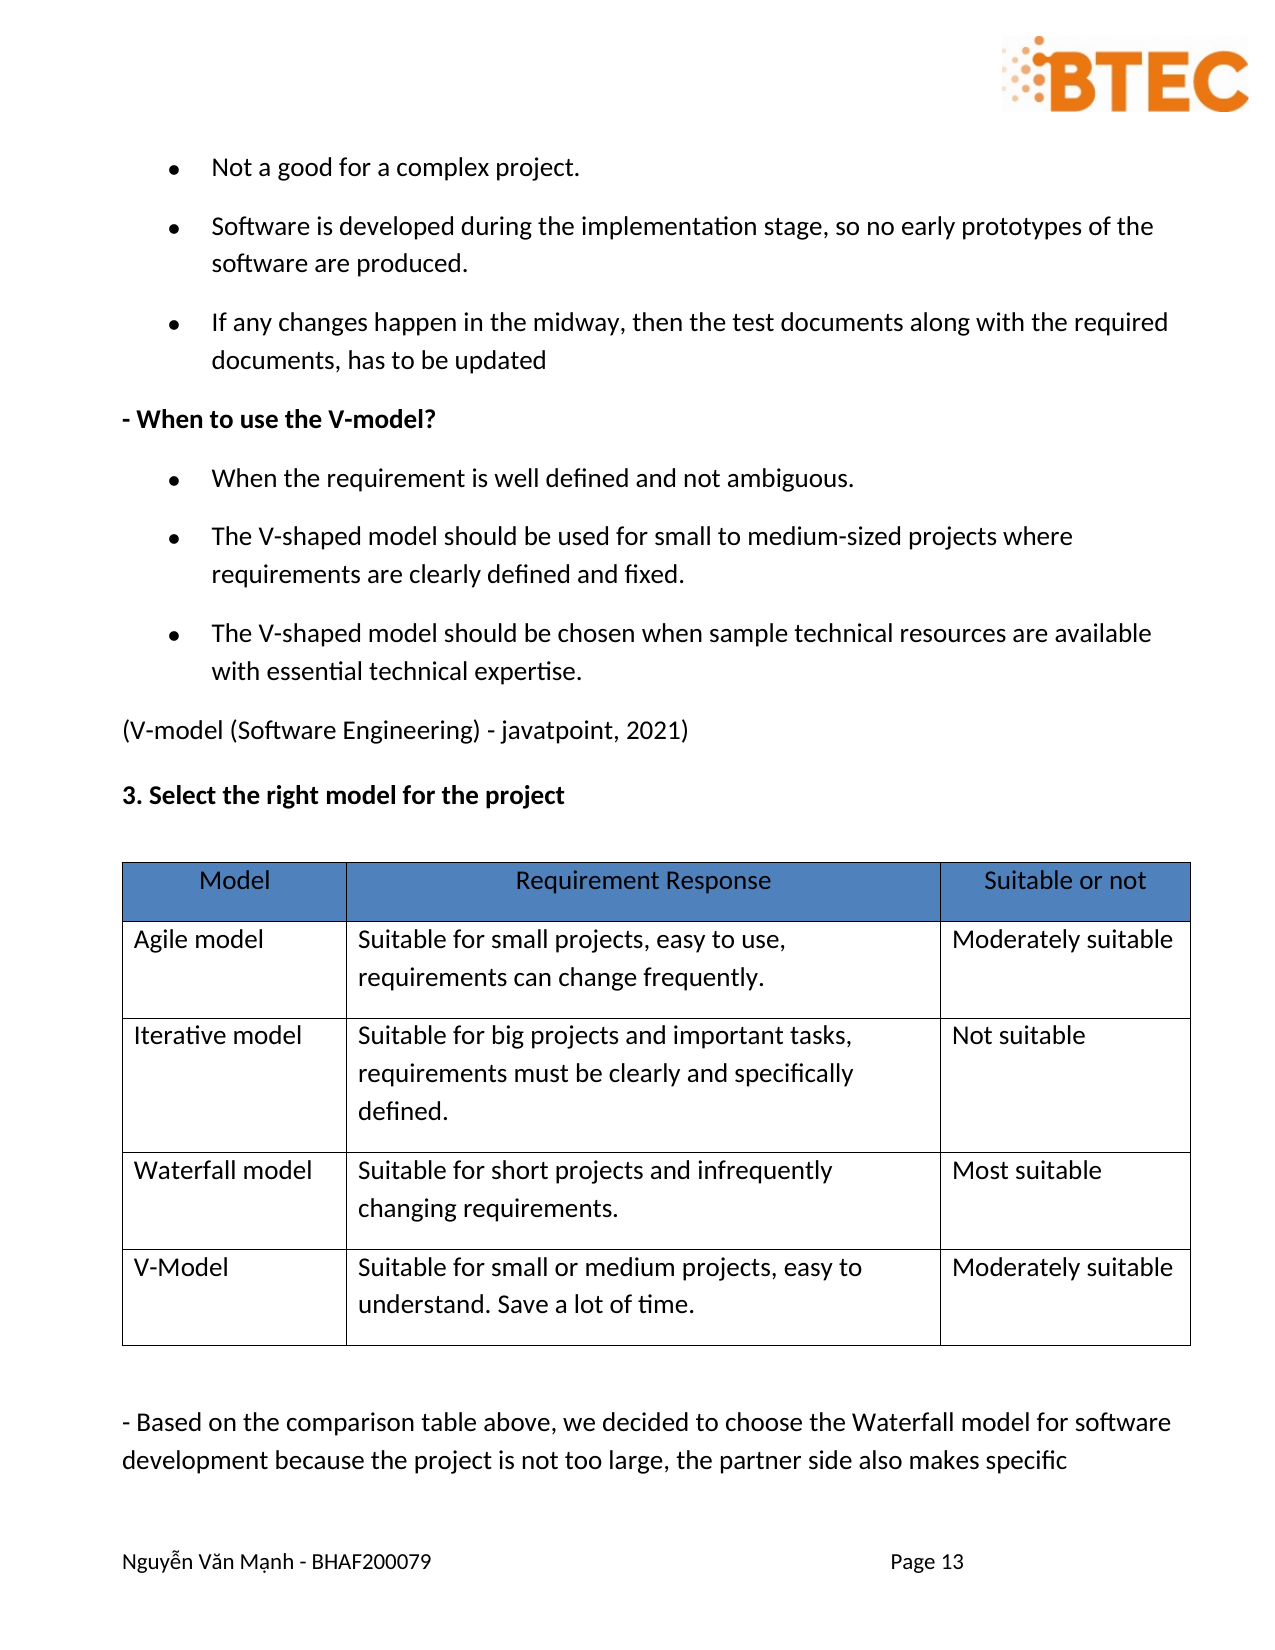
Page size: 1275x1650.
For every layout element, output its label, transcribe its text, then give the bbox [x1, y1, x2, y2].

table_header Model [123, 863, 346, 921]
table_cell Suitable for small or medium projects, easy to understand. Save a lot of time. [347, 1250, 940, 1345]
table_cell Moderately suitable [941, 922, 1190, 1017]
list When the requirement is well defined and not ambiguous. [168, 461, 1191, 494]
table_cell Suitable for small projects, easy to use, requirements can change frequently. [347, 922, 940, 1017]
table_cell Suitable for big projects and important tasks, requirements must be clearly and specifically defined. [347, 1019, 940, 1152]
table_header Suitable or not [941, 863, 1190, 921]
list Not a good for a complex project. [168, 150, 1191, 183]
list If any changes happen in the midway, then the test documents along with the required documents, has to be updated [168, 305, 1191, 376]
list The V-shaped model should be used for small to medium-sized projects where requirements are clearly defined and fixed. [168, 519, 1191, 591]
table_cell Waterfall model [123, 1153, 346, 1249]
table_header Requirement Response [347, 863, 940, 921]
table_cell Agile model [123, 922, 346, 1017]
table_cell Not suitable [941, 1019, 1190, 1152]
subtitle 3. Select the right model for the project [122, 778, 1191, 811]
text - When to use the V-model? [122, 402, 1191, 435]
text (V-model (Software Engineering) - javatpoint, 2021) [122, 713, 1191, 746]
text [122, 1405, 1191, 1476]
table_cell Moderately suitable [941, 1250, 1190, 1345]
picture [1001, 36, 1249, 112]
list Software is developed during the implementation stage, so no early prototypes of the software are produced. [168, 209, 1191, 280]
list The V-shaped model should be chosen when sample technical resources are available with essential technical expertise. [168, 616, 1191, 687]
table_cell V-Model [123, 1250, 346, 1345]
table_cell Suitable for short projects and infrequently changing requirements. [347, 1153, 940, 1249]
table_cell Iterative model [123, 1019, 346, 1152]
table_cell Most suitable [941, 1153, 1190, 1249]
